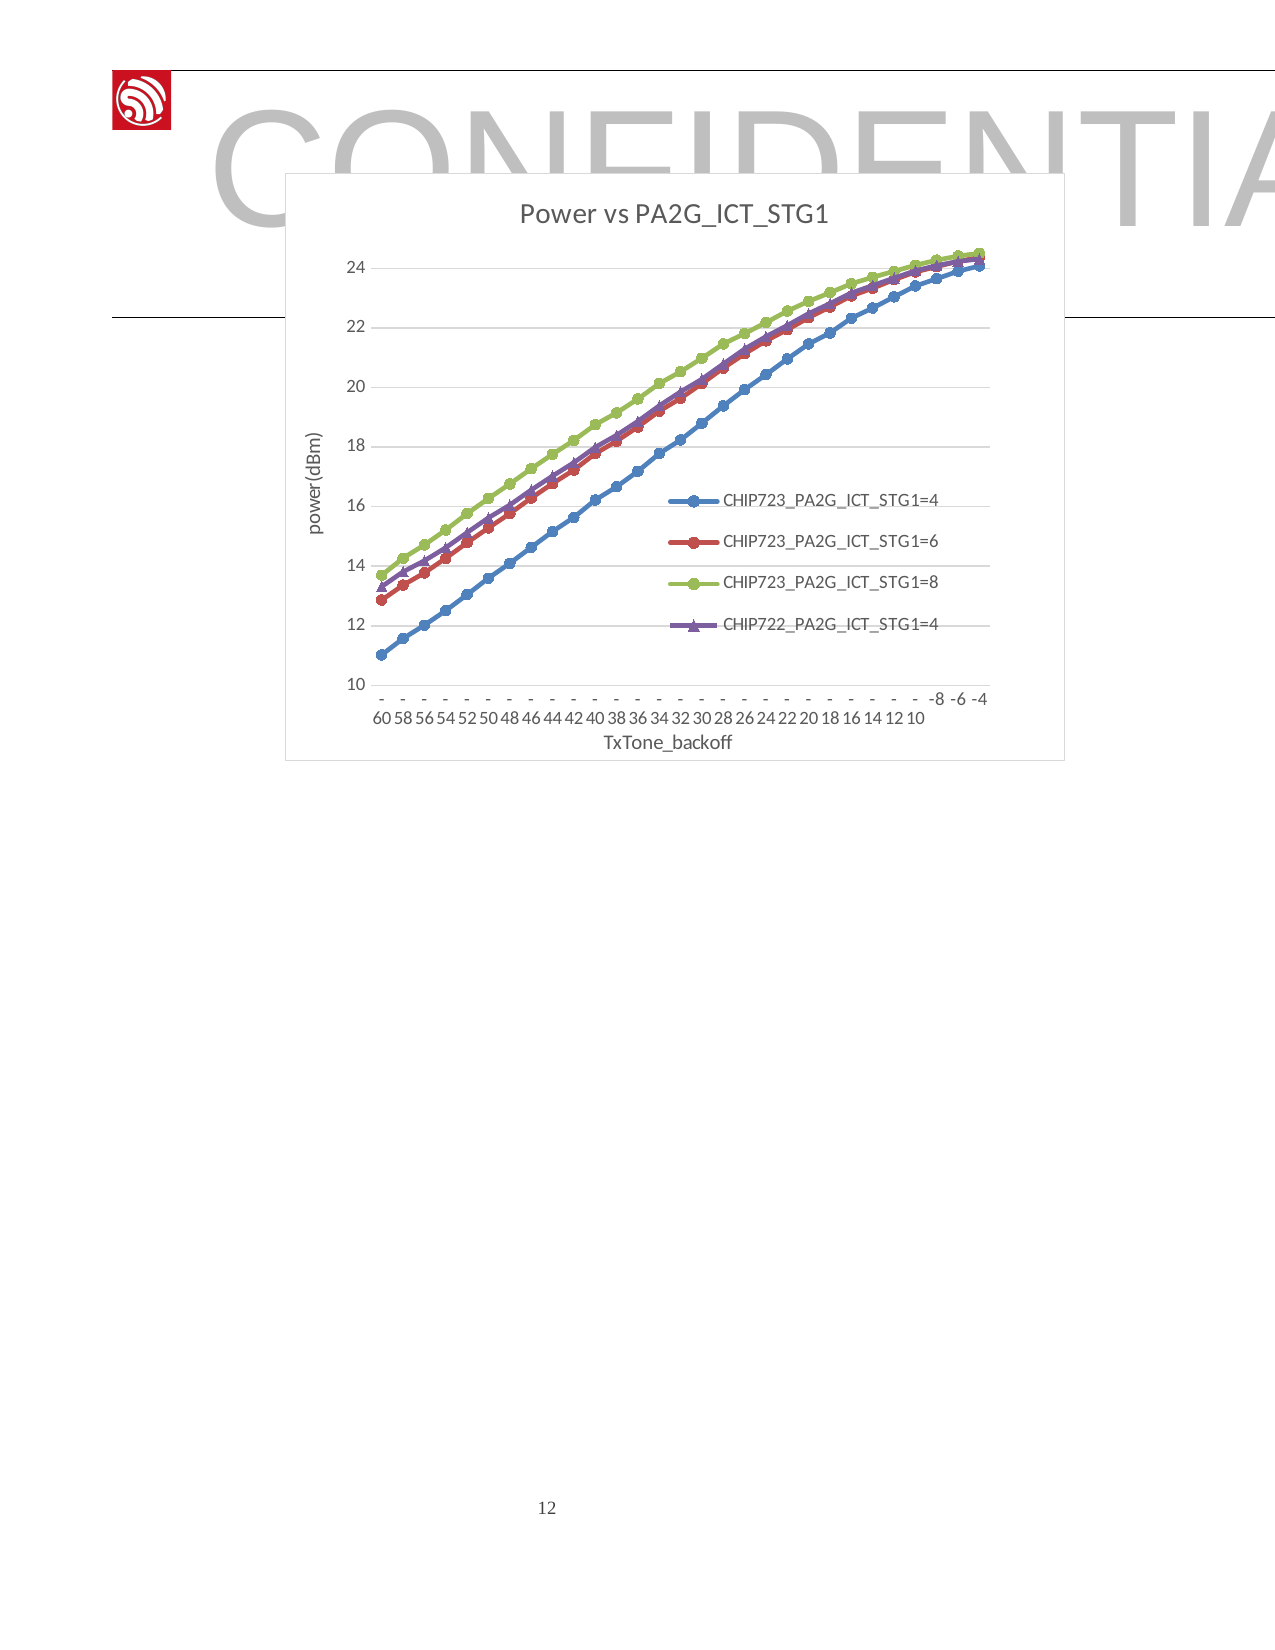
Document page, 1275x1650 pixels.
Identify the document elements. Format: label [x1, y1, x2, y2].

picture [112, 70, 172, 130]
